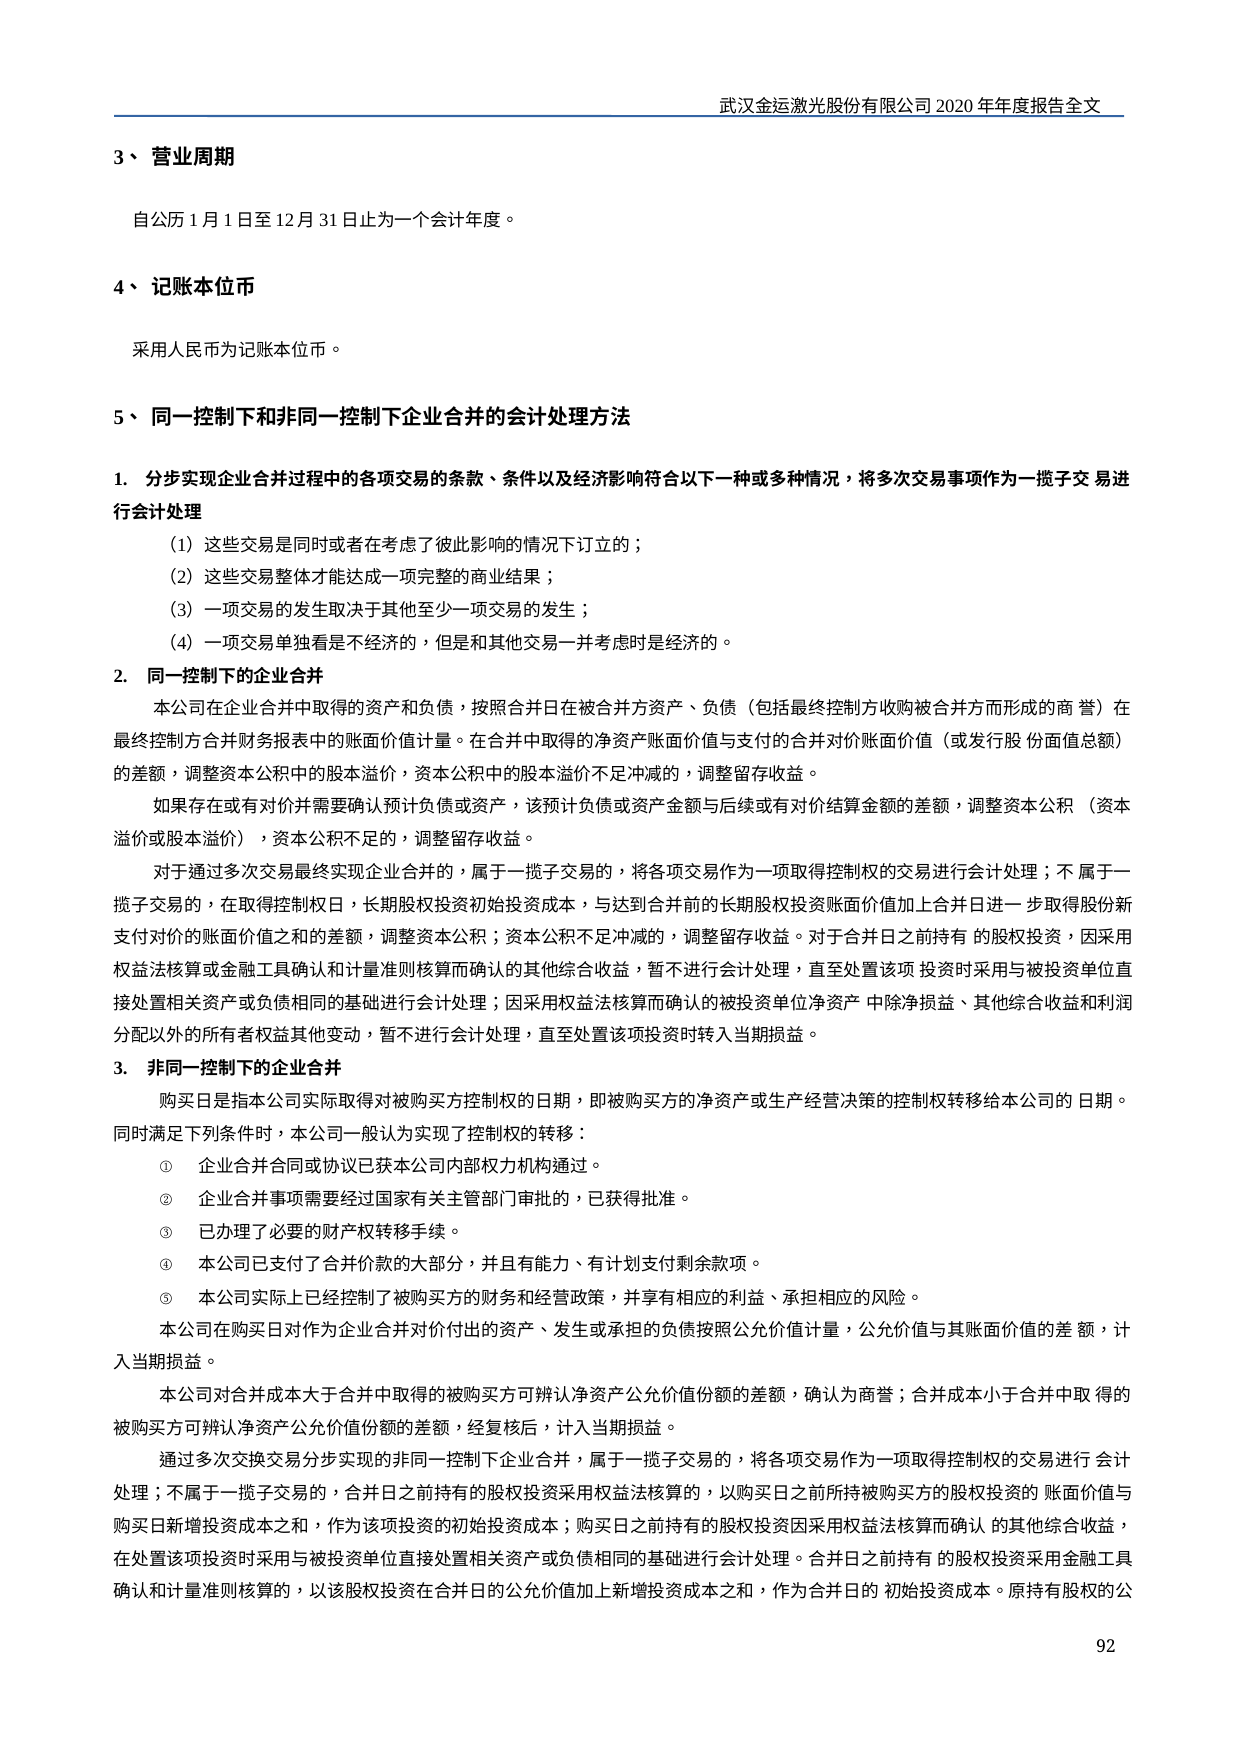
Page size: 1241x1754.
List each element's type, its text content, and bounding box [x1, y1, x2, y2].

list 企业合并合同或协议已获本公司内部权力机构通过。 [113, 1147, 1133, 1179]
list 本公司已支付了合并价款的大部分，并且有能力、有计划支付剩余款项。 [113, 1245, 1133, 1277]
text （2） 这些交易整体才能达成一项完整的商业结果； [113, 558, 1133, 591]
list 已办理了必要的财产权转移手续。 [113, 1212, 1133, 1245]
text 如果存在或有对价并需要确认预计负债或资产，该预计负债或资产金额与后续或有对价结算金额的差额，调整资本公积 （资本溢价或股本溢价），资本公积不足的，调整留存收益。 [113, 787, 1133, 852]
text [113, 1441, 1133, 1604]
list 分步实现企业合并过程中的各项交易的条款、条件以及经济影响符合以下一种或多种情况，将多次交易事项作为一揽子交 易进行会计处理 [113, 460, 1133, 525]
text 3、 营业周期 [113, 142, 1133, 171]
text 本公司在购买日对作为企业合并对价付出的资产、发生或承担的负债按照公允价值计量，公允价值与其账面价值的差 额，计入当期损益。 [113, 1310, 1133, 1375]
list 企业合并事项需要经过国家有关主管部门审批的，已获得批准。 [113, 1179, 1133, 1212]
list 同一控制下的企业合并 [113, 656, 1133, 689]
text 4、 记账本位币 [113, 272, 1133, 301]
text 购买日是指本公司实际取得对被购买方控制权的日期，即被购买方的净资产或生产经营决策的控制权转移给本公司的 日期。同时满足下列条件时，本公司一般认为实现了控制权的转移： [113, 1081, 1133, 1147]
text 5、 同一控制下和非同一控制下企业合并的会计处理方法 [113, 402, 1133, 431]
text 采用人民币为记账本位币。 [113, 330, 1133, 362]
list 非同一控制下的企业合并 [113, 1048, 1133, 1081]
text （1） 这些交易是同时或者在考虑了彼此影响的情况下订立的； [113, 525, 1133, 558]
text （4） 一项交易单独看是不经济的，但是和其他交易一并考虑时是经济的。 [113, 623, 1133, 656]
text 自公历1月1日至12月31日止为一个会计年度。 [113, 200, 1133, 233]
text （3） 一项交易的发生取决于其他至少一项交易的发生； [113, 591, 1133, 623]
list 本公司实际上已经控制了被购买方的财务和经营政策，并享有相应的利益、承担相应的风险。 [113, 1286, 1133, 1310]
text 本公司在企业合并中取得的资产和负债，按照合并日在被合并方资产、负债（包括最终控制方收购被合并方而形成的商 誉）在最终控制方合并财务报表中的账面价值计量。在合并中取得的净资产账面价值与支付的合并对价账面价值（或发行股 份面值总额）的差额，调整资本公积中的股本溢价，资本公积中的股本溢价不足冲减的，调整留存收益。 [113, 689, 1133, 787]
text 对于通过多次交易最终实现企业合并的，属于一揽子交易的，将各项交易作为一项取得控制权的交易进行会计处理；不 属于一揽子交易的，在取得控制权日，长期股权投资初始投资成本，与达到合并前的长期股权投资账面价值加上合并日进一 步取得股份新支付对价的账面价值之和的差额，调整资本公积；资本公积不足冲减的，调整留存收益。对于合并日之前持有 的股权投资，因采用权益法核算或金融工具确认和计量准则核算而确认的其他综合收益，暂不进行会计处理，直至处置该项 投资时采用与被投资单位直接处置相关资产或负债相同的基础进行会计处理；因采用权益法核算而确认的被投资单位净资产 中除净损益、其他综合收益和利润分配以外的所有者权益其他变动，暂不进行会计处理，直至处置该项投资时转入当期损益。 [113, 852, 1133, 1048]
text 本公司对合并成本大于合并中取得的被购买方可辨认净资产公允价值份额的差额，确认为商誉；合并成本小于合并中取 得的被购买方可辨认净资产公允价值份额的差额，经复核后，计入当期损益。 [113, 1375, 1133, 1441]
